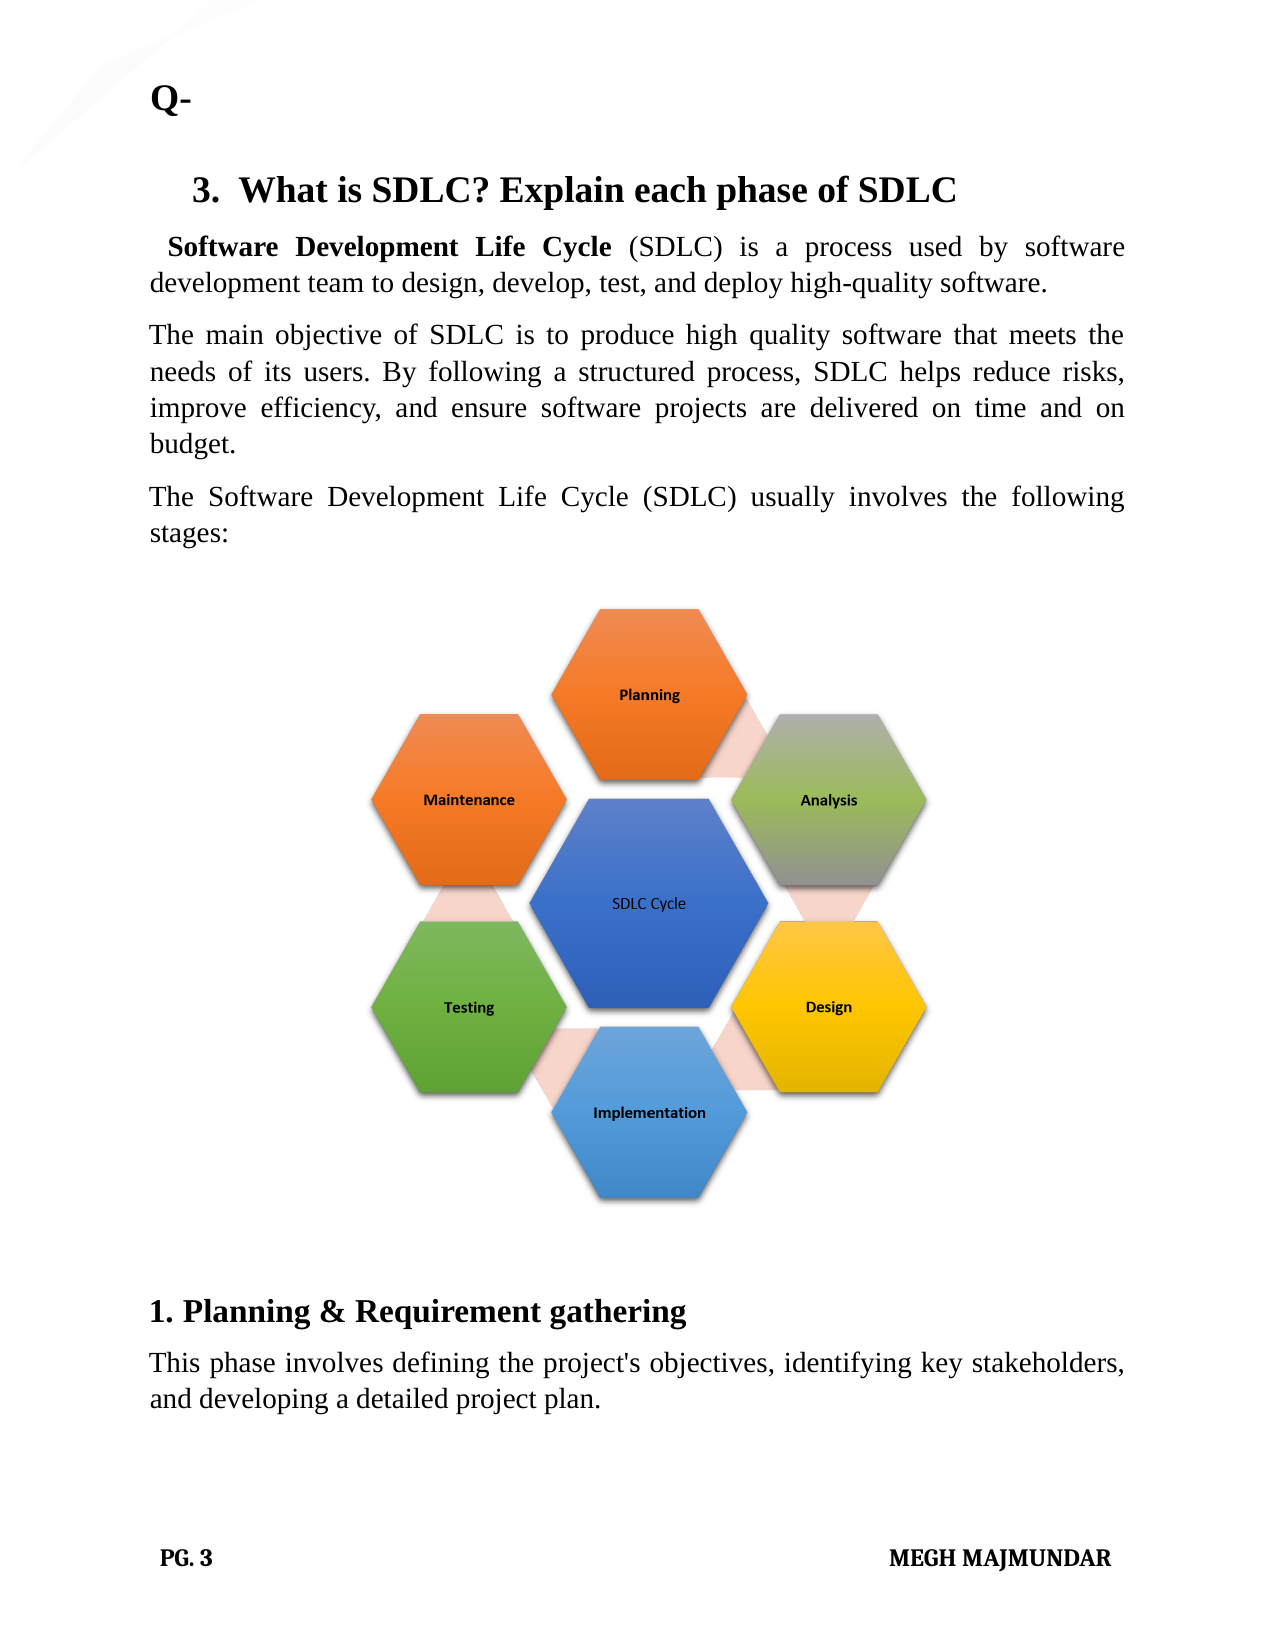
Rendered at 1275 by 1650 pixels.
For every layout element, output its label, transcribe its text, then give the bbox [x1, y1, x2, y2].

text The main objective of SDLC is to produce high quality software that meets the needs of its users. By following a structured process, SDLC helps reduce risks, improve efficiency, and ensure software projects are delivered on time and on budget. [148, 317, 1126, 460]
picture [363, 603, 934, 1209]
text The Software Development Life Cycle (SDLC) usually involves the following stages: [148, 479, 1126, 549]
text Software Development Life Cycle (SDLC) is a process used by software development team to design, develop, test, and deploy high-quality software. [148, 229, 1126, 299]
subtitle 3. What is SDLC? Explain each phase of SDLC [192, 167, 1126, 210]
picture [21, 0, 264, 165]
text This phase involves defining the project's objectives, identifying key stakeholders, and developing a detailed project plan. [148, 1345, 1126, 1415]
subtitle 1. Planning & Requirement gathering [148, 1292, 1126, 1330]
